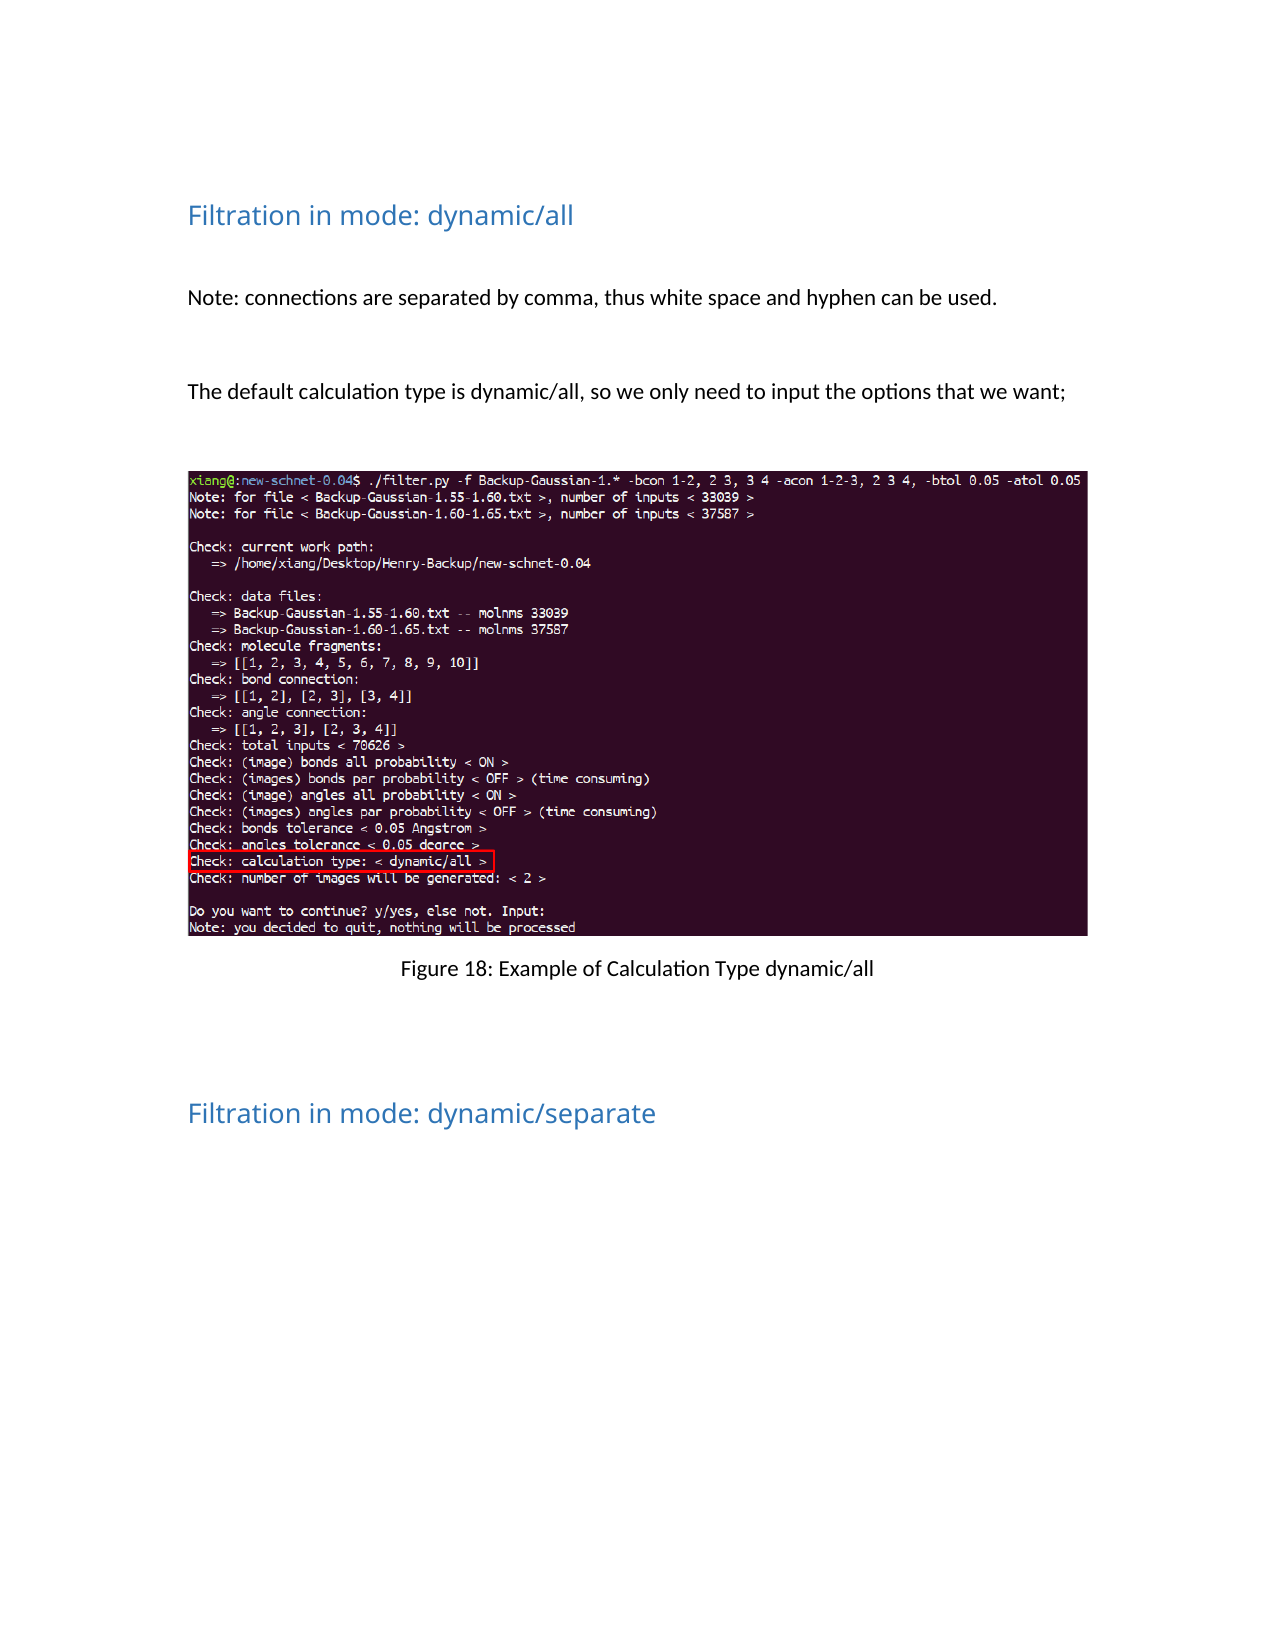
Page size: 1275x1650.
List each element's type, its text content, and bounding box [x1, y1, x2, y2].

subtitle Filtration in mode: dynamic/all [187, 197, 1087, 234]
text The default calculation type is dynamic/all, so we only need to input the options that we want; [187, 377, 1087, 405]
subtitle Filtration in mode: dynamic/separate [187, 1094, 1087, 1131]
picture [187, 471, 1088, 936]
text Note: connections are separated by comma, thus white space and hyphen can be used. [187, 283, 1087, 312]
